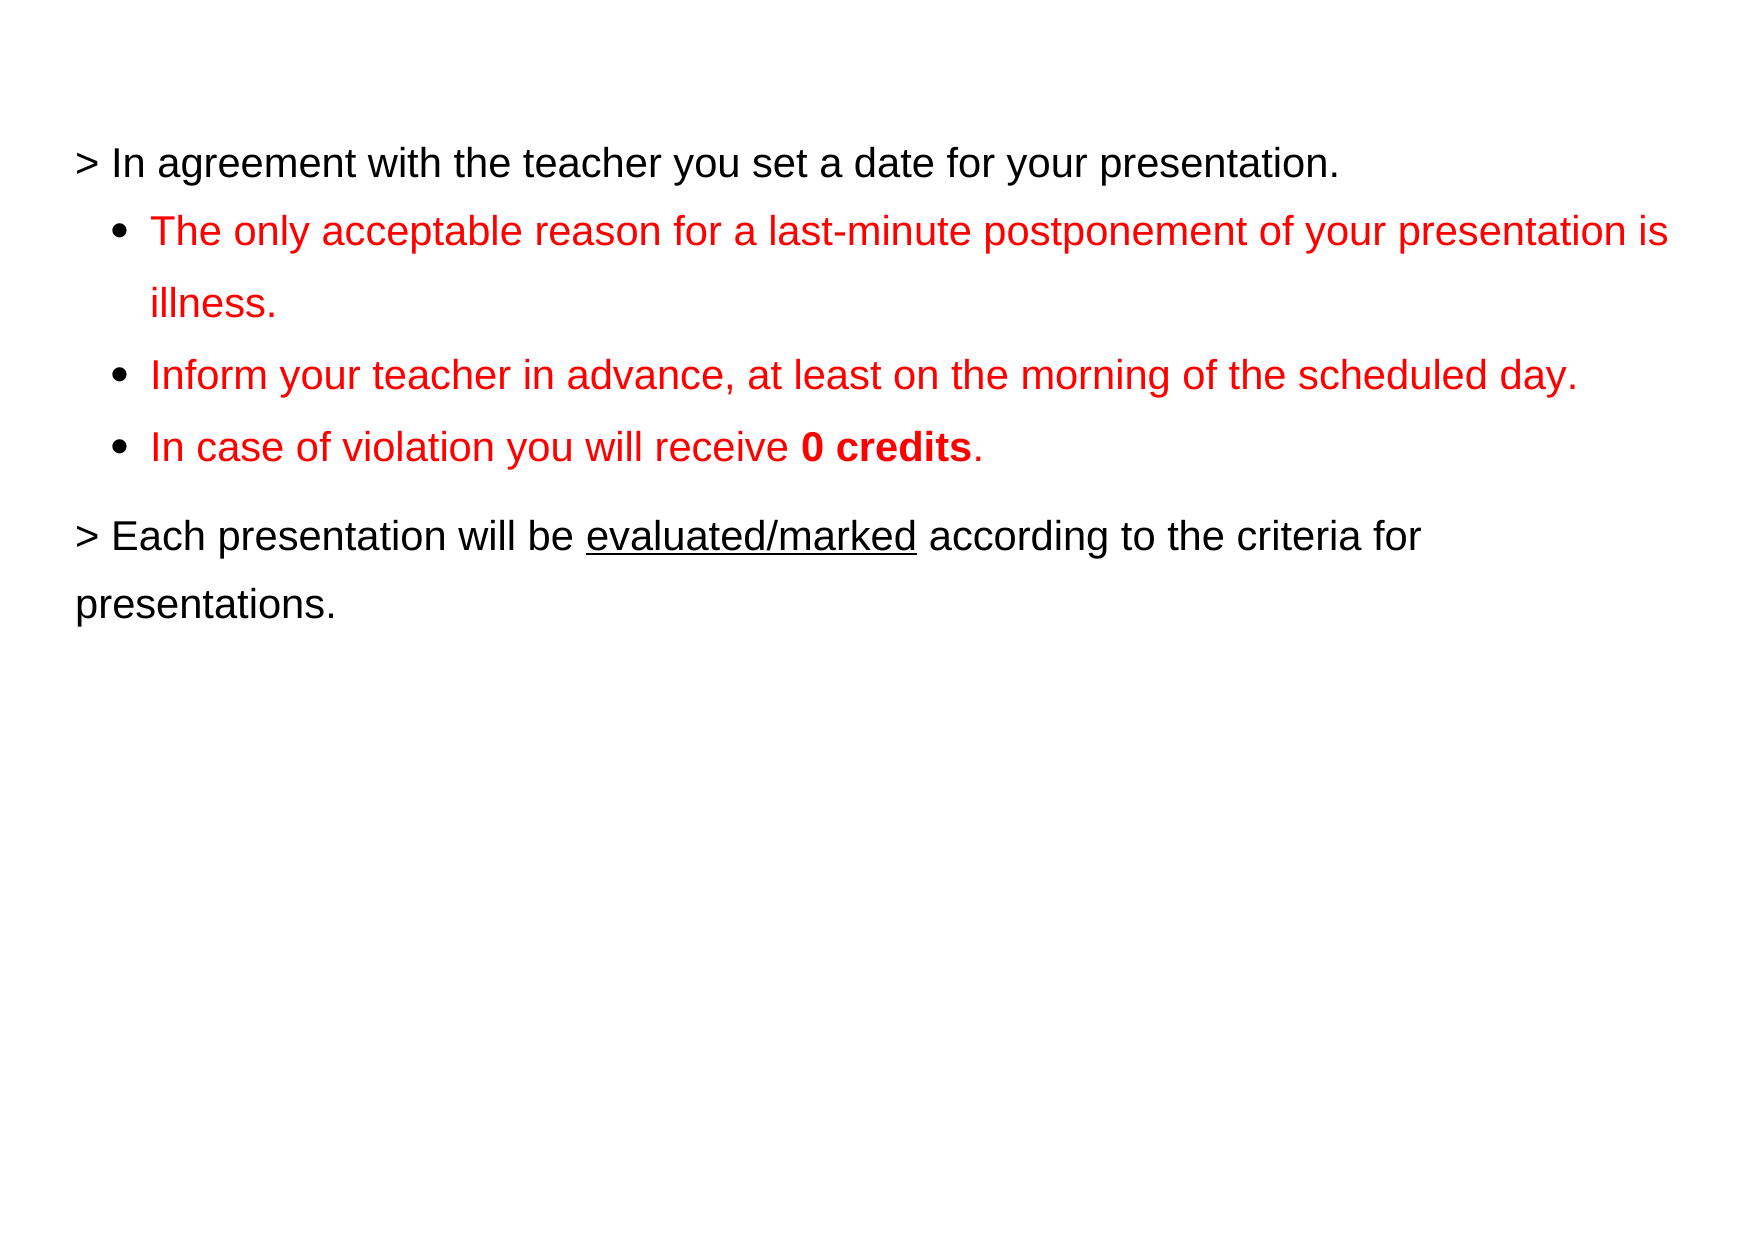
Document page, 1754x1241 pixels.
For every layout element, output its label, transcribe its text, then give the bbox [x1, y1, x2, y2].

list The only acceptable reason for a last-minute postponement of your presentation is illness. [112, 207, 1679, 327]
text > Each presentation will be evaluated/marked according to the criteria for [75, 512, 1679, 559]
text > In agreement with the teacher you set a date for your presentation. [75, 138, 1679, 186]
list Inform your teacher in advance, at least on the morning of the scheduled day. [112, 351, 1679, 399]
list In case of violation you will receive 0 credits. [112, 423, 1679, 471]
text presentations. [75, 580, 1679, 628]
